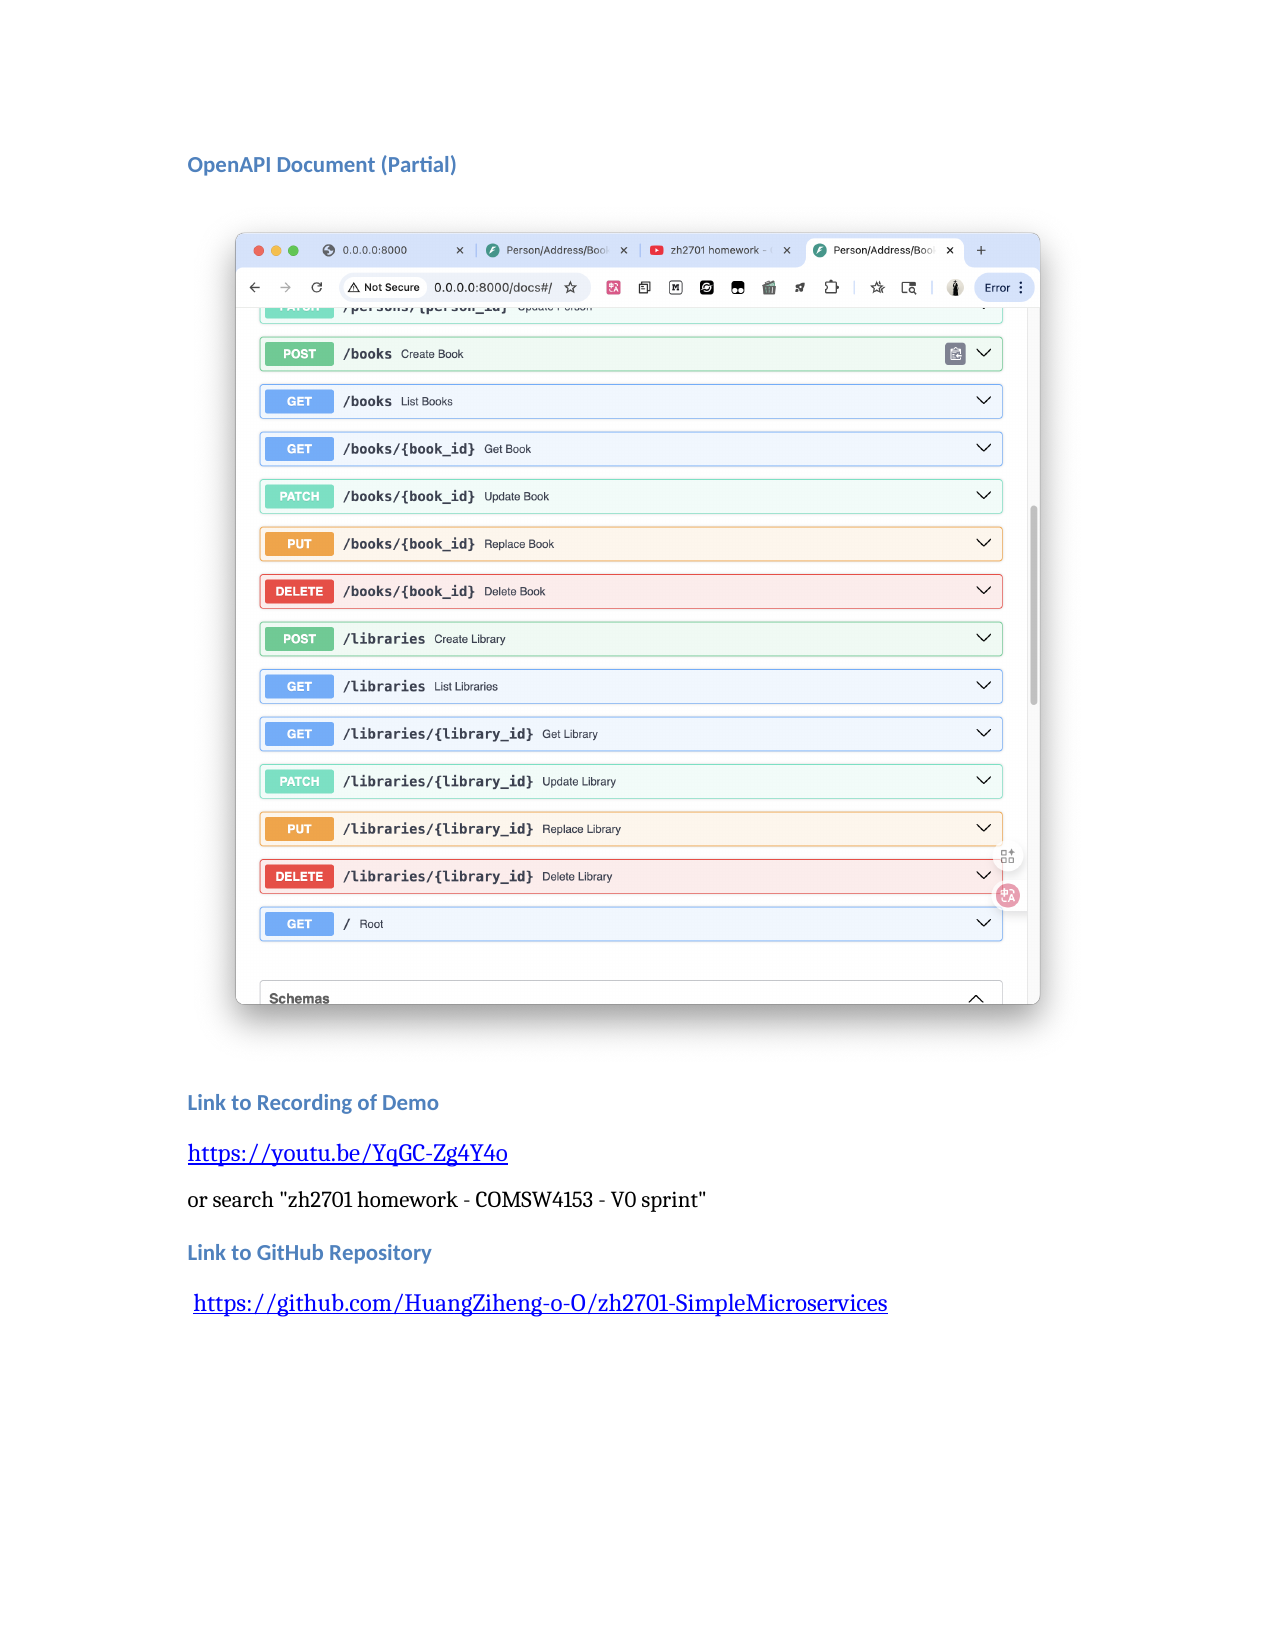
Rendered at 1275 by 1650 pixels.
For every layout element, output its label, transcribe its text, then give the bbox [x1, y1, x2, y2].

subtitle OpenAPI Document (Partial) [187, 150, 1087, 178]
text https://github.com/HuangZiheng-o-O/zh2701-SimpleMicroservices [187, 1288, 1087, 1317]
text or search "zh2701 homework - COMSW4153 - V0 sprint" [187, 1187, 1087, 1213]
picture [187, 201, 1088, 1068]
subtitle Link to GitHub Repository [187, 1238, 1087, 1266]
subtitle Link to Recording of Demo [187, 1088, 1087, 1116]
text https://youtu.be/YqGC-Zg4Y4o [187, 1139, 1087, 1168]
